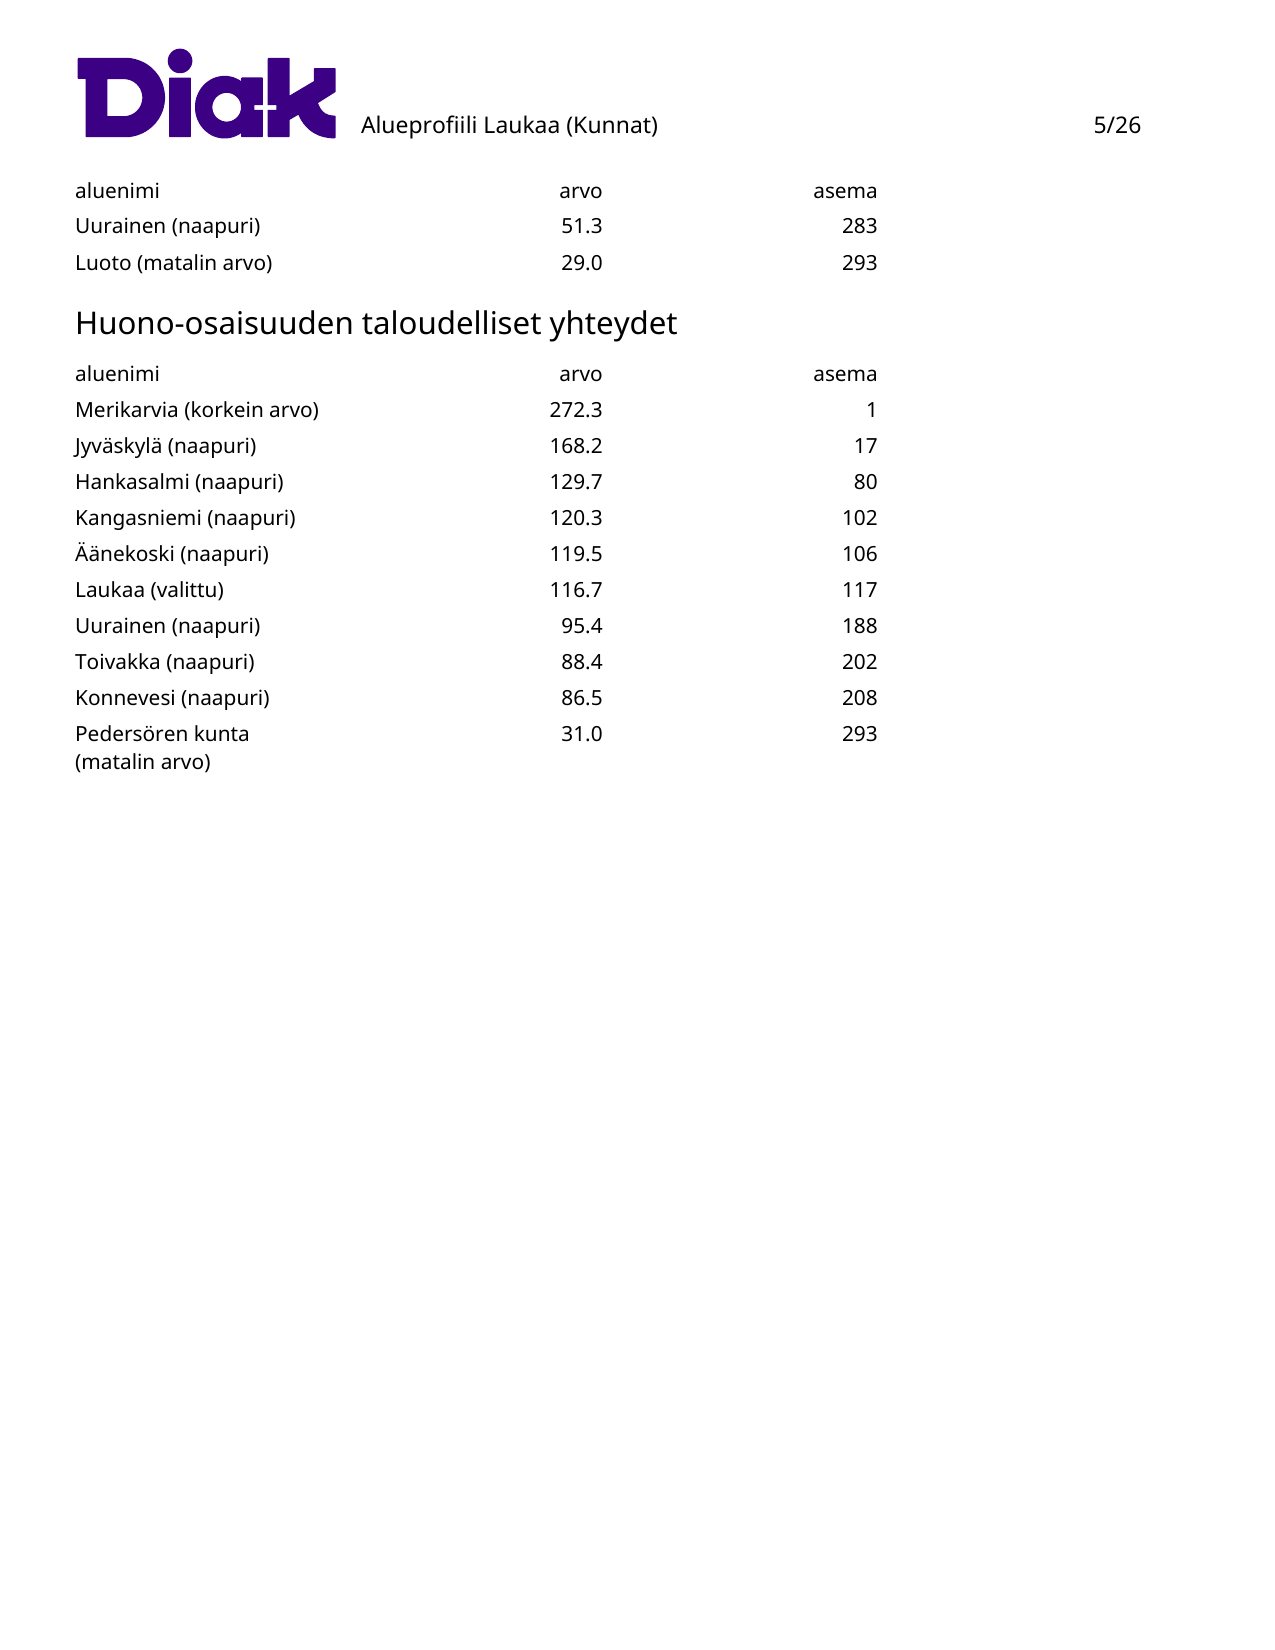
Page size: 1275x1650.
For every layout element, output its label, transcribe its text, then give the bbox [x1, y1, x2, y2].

table_cell 168.2 [339, 428, 614, 463]
table_cell 29.0 [339, 244, 614, 280]
table_cell Pedersören kunta (matalin arvo) [64, 715, 339, 779]
table_cell Jyväskylä (naapuri) [64, 428, 339, 463]
table_cell Äänekoski (naapuri) [64, 535, 339, 571]
table_header asema [614, 172, 889, 208]
table_cell 188 [614, 607, 889, 643]
table_cell 117 [614, 571, 889, 607]
table_cell 106 [614, 535, 889, 571]
table_header arvo [339, 172, 614, 208]
table_cell 208 [614, 679, 889, 715]
table_cell Hankasalmi (naapuri) [64, 464, 339, 499]
table_cell 1 [614, 392, 889, 428]
table_cell 95.4 [339, 607, 614, 643]
table_header aluenimi [64, 356, 339, 392]
table_cell Kangasniemi (naapuri) [64, 500, 339, 535]
table_cell Merikarvia (korkein arvo) [64, 392, 339, 428]
table_cell 17 [614, 428, 889, 463]
table_cell 116.7 [339, 571, 614, 607]
table_cell 293 [614, 715, 889, 779]
table_header asema [614, 356, 889, 392]
table_cell 293 [614, 244, 889, 280]
table_cell 202 [614, 643, 889, 679]
table_cell Laukaa (valittu) [64, 571, 339, 607]
table_cell 119.5 [339, 535, 614, 571]
table_cell 283 [614, 208, 889, 244]
table_cell Uurainen (naapuri) [64, 607, 339, 643]
table_header arvo [339, 356, 614, 392]
table_cell Luoto (matalin arvo) [64, 244, 339, 280]
table_cell 31.0 [339, 715, 614, 779]
subtitle Huono-osaisuuden taloudelliset yhteydet [75, 301, 1200, 343]
table_cell 51.3 [339, 208, 614, 244]
table_cell 129.7 [339, 464, 614, 499]
table_cell Uurainen (naapuri) [64, 208, 339, 244]
table_cell 120.3 [339, 500, 614, 535]
table_cell 88.4 [339, 643, 614, 679]
table_header aluenimi [64, 172, 339, 208]
table_cell 272.3 [339, 392, 614, 428]
table_cell 102 [614, 500, 889, 535]
table_cell Konnevesi (naapuri) [64, 679, 339, 715]
table_cell 86.5 [339, 679, 614, 715]
table_cell Toivakka (naapuri) [64, 643, 339, 679]
table_cell 80 [614, 464, 889, 499]
